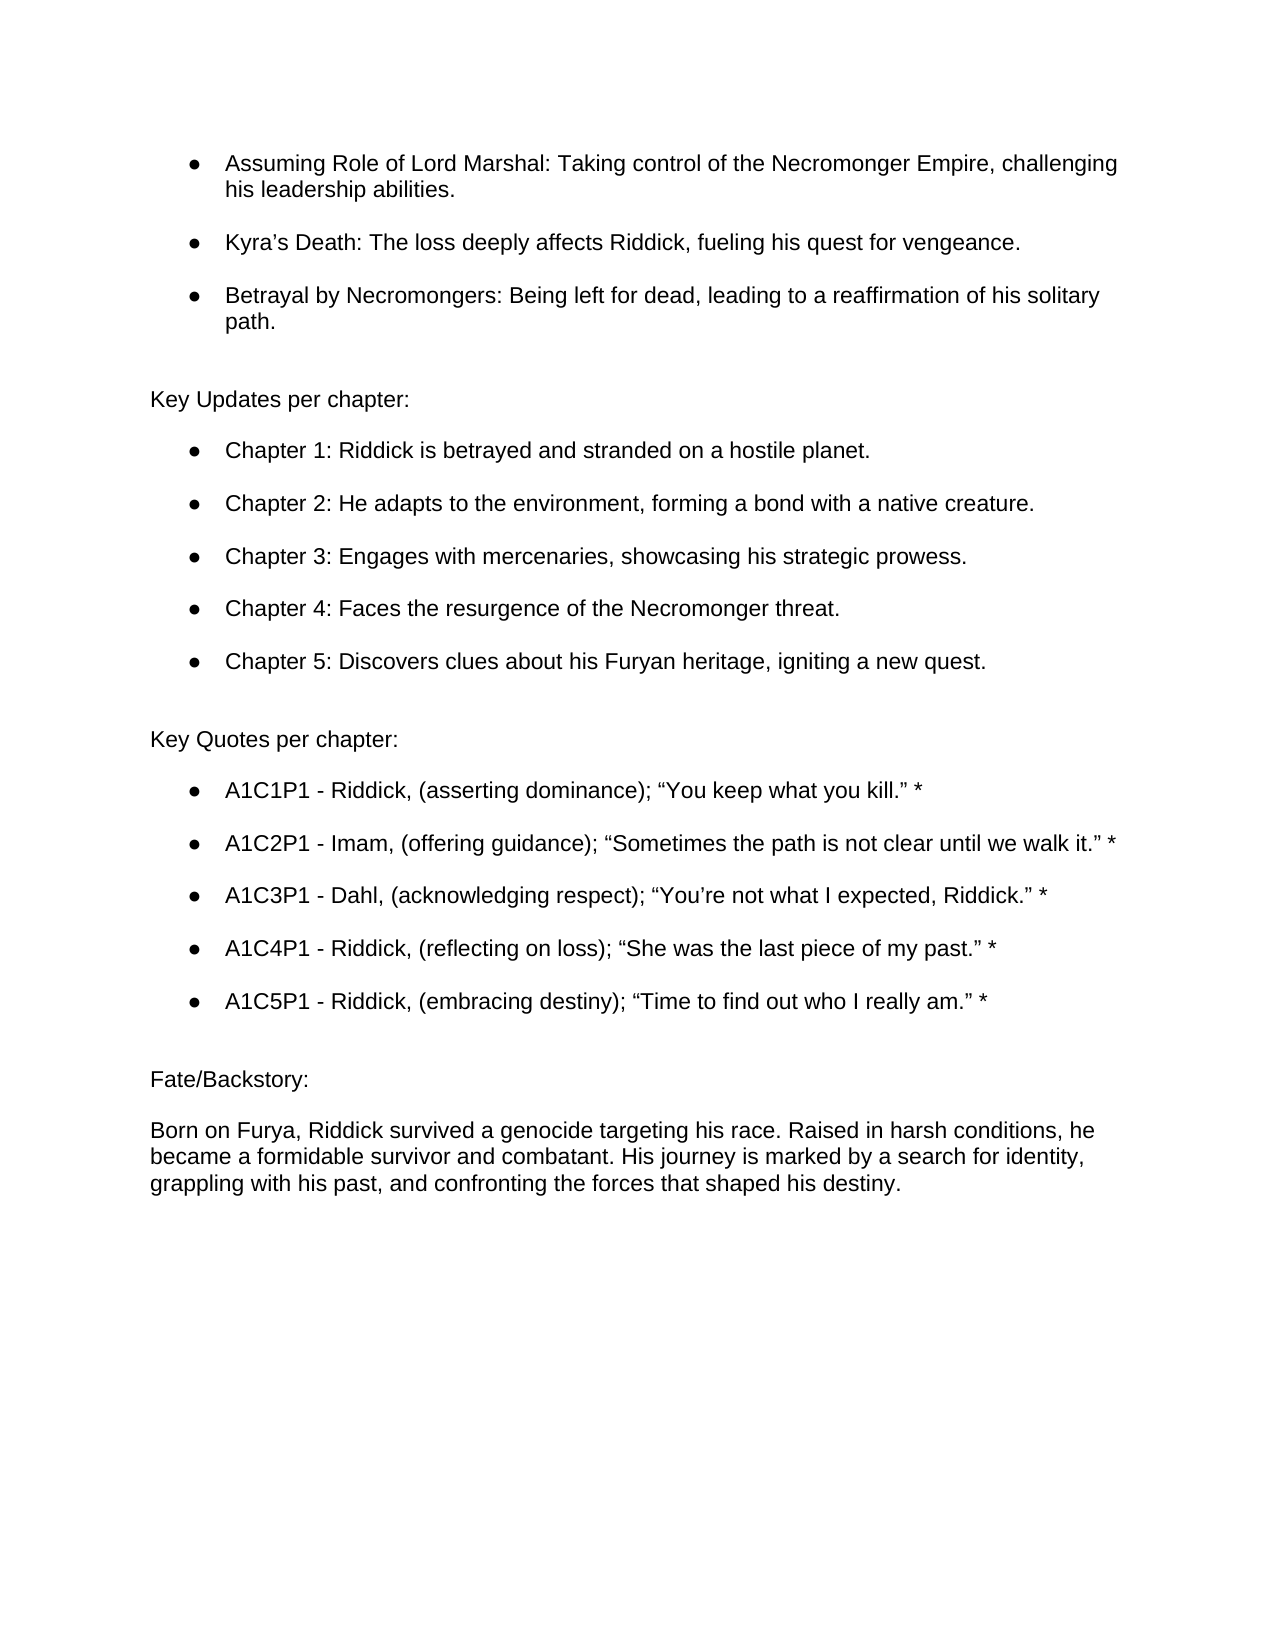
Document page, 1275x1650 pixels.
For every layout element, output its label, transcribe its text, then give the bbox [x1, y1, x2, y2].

list A1C3P1 - Dahl, (acknowledging respect); “You’re not what I expected, Riddick.” * [187, 882, 1125, 935]
list A1C5P1 - Riddick, (embracing destiny); “Time to find out who I really am.” * [187, 988, 1125, 1041]
list A1C4P1 - Riddick, (reflecting on loss); “She was the last piece of my past.” * [187, 935, 1125, 988]
list A1C2P1 - Imam, (offering guidance); “Sometimes the path is not clear until we walk it.” * [187, 830, 1125, 882]
list Chapter 5: Discovers clues about his Furyan heritage, igniting a new quest. [187, 648, 1125, 701]
text Key Updates per chapter: [150, 386, 1125, 412]
text Key Quotes per chapter: [150, 726, 1125, 752]
list Chapter 4: Faces the resurgence of the Necromonger threat. [187, 595, 1125, 648]
list Chapter 3: Engages with mercenaries, showcasing his strategic prowess. [187, 543, 1125, 595]
list Chapter 1: Riddick is betrayed and stranded on a hostile planet. [187, 437, 1125, 490]
text Born on Furya, Riddick survived a genocide targeting his race. Raised in harsh conditions, he became a formidable survivor and combatant. His journey is marked by a search for identity, grappling with his past, and confronting the forces that shaped his destiny. [150, 1117, 1125, 1196]
text Fate/Backstory: [150, 1066, 1125, 1092]
list A1C1P1 - Riddick, (asserting dominance); “You keep what you kill.” * [187, 777, 1125, 830]
list Betrayal by Necromongers: Being left for dead, leading to a reaffirmation of his solitary path. [187, 282, 1125, 361]
list Chapter 2: He adapts to the environment, forming a bond with a native creature. [187, 490, 1125, 543]
list Kyra’s Death: The loss deeply affects Riddick, fueling his quest for vengeance. [187, 229, 1125, 282]
list Assuming Role of Lord Marshal: Taking control of the Necromonger Empire, challenging his leadership abilities. [187, 150, 1125, 229]
